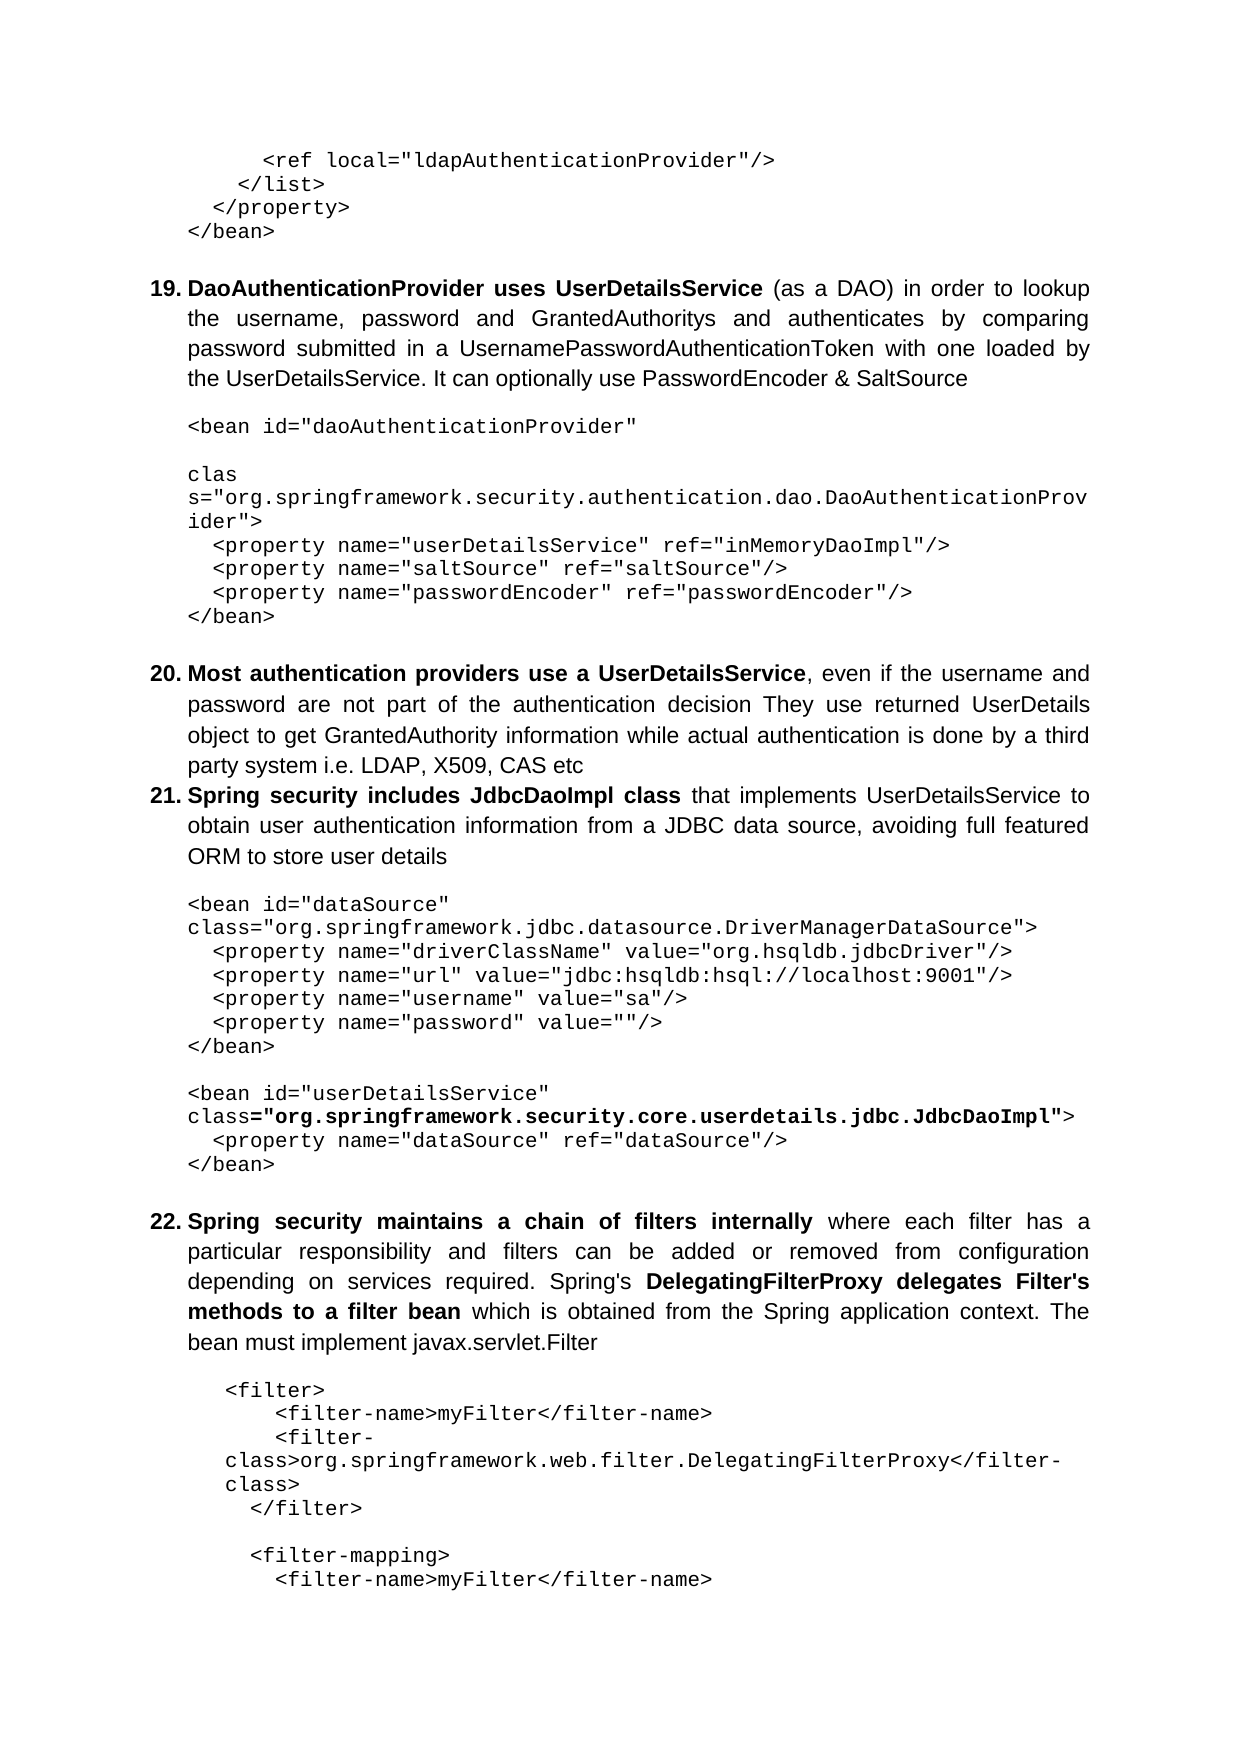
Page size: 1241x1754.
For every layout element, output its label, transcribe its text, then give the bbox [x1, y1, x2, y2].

text class="org.springframework.security.authentication.dao.DaoAuthenticationProvider"> [187, 440, 1090, 535]
text <property name="dataSource" ref="dataSource"/> [187, 1130, 1090, 1154]
text <bean id="userDetailsService" class="org.springframework.security.core.userdetails.jdbc.JdbcDaoImpl"> [187, 1083, 1090, 1130]
text <filter-name>myFilter</filter-name> [225, 1569, 1090, 1592]
list Spring security includes JdbcDaoImpl class that implements UserDetailsService to obtain user authentication information from a JDBC data source, avoiding full featured ORM to store user details [150, 782, 1090, 869]
text <property name="username" value="sa"/> [187, 988, 1090, 1012]
list DaoAuthenticationProvider uses UserDetailsService (as a DAO) in order to lookup the username, password and GrantedAuthoritys and authenticates by comparing password submitted in a UsernamePasswordAuthenticationToken with one loaded by the UserDetailsService. It can optionally use PasswordEncoder & SaltSource [150, 275, 1090, 392]
text </list> [187, 174, 1090, 197]
text <property name="password" value=""/> [187, 1012, 1090, 1036]
list Spring security maintains a chain of filters internally where each filter has a particular responsibility and filters can be added or removed from configuration depending on services required. Spring's DelegatingFilterProxy delegates Filter's methods to a filter bean which is obtained from the Spring application context. The bean must implement javax.servlet.Filter [150, 1208, 1090, 1355]
text <bean id="daoAuthenticationProvider" [187, 416, 1090, 440]
text <property name="userDetailsService" ref="inMemoryDaoImpl"/> [187, 535, 1090, 558]
text <ref local="ldapAuthenticationProvider"/> [187, 150, 1090, 174]
text <bean id="dataSource" class="org.springframework.jdbc.datasource.DriverManagerDataSource"> [187, 894, 1090, 941]
text <property name="saltSource" ref="saltSource"/> [187, 558, 1090, 582]
text </bean> [187, 606, 1090, 629]
text </bean> [187, 1154, 1090, 1177]
text </property> [187, 197, 1090, 221]
text <filter-class>org.springframework.web.filter.DelegatingFilterProxy</filter-class> [225, 1427, 1090, 1498]
text </bean> [187, 221, 1090, 244]
text <property name="passwordEncoder" ref="passwordEncoder"/> [187, 582, 1090, 606]
text <property name="url" value="jdbc:hsqldb:hsql://localhost:9001"/> [187, 965, 1090, 988]
text <property name="driverClassName" value="org.hsqldb.jdbcDriver"/> [187, 941, 1090, 965]
list Most authentication providers use a UserDetailsService, even if the username and password are not part of the authentication decision They use returned UserDetails object to get GrantedAuthority information while actual authentication is done by a third party system i.e. LDAP, X509, CAS etc [150, 659, 1090, 778]
text <filter-mapping> [225, 1545, 1090, 1569]
text <filter-name>myFilter</filter-name> [225, 1403, 1090, 1427]
text </bean> [187, 1036, 1090, 1059]
text <filter> [225, 1379, 1090, 1403]
text </filter> [225, 1498, 1090, 1521]
